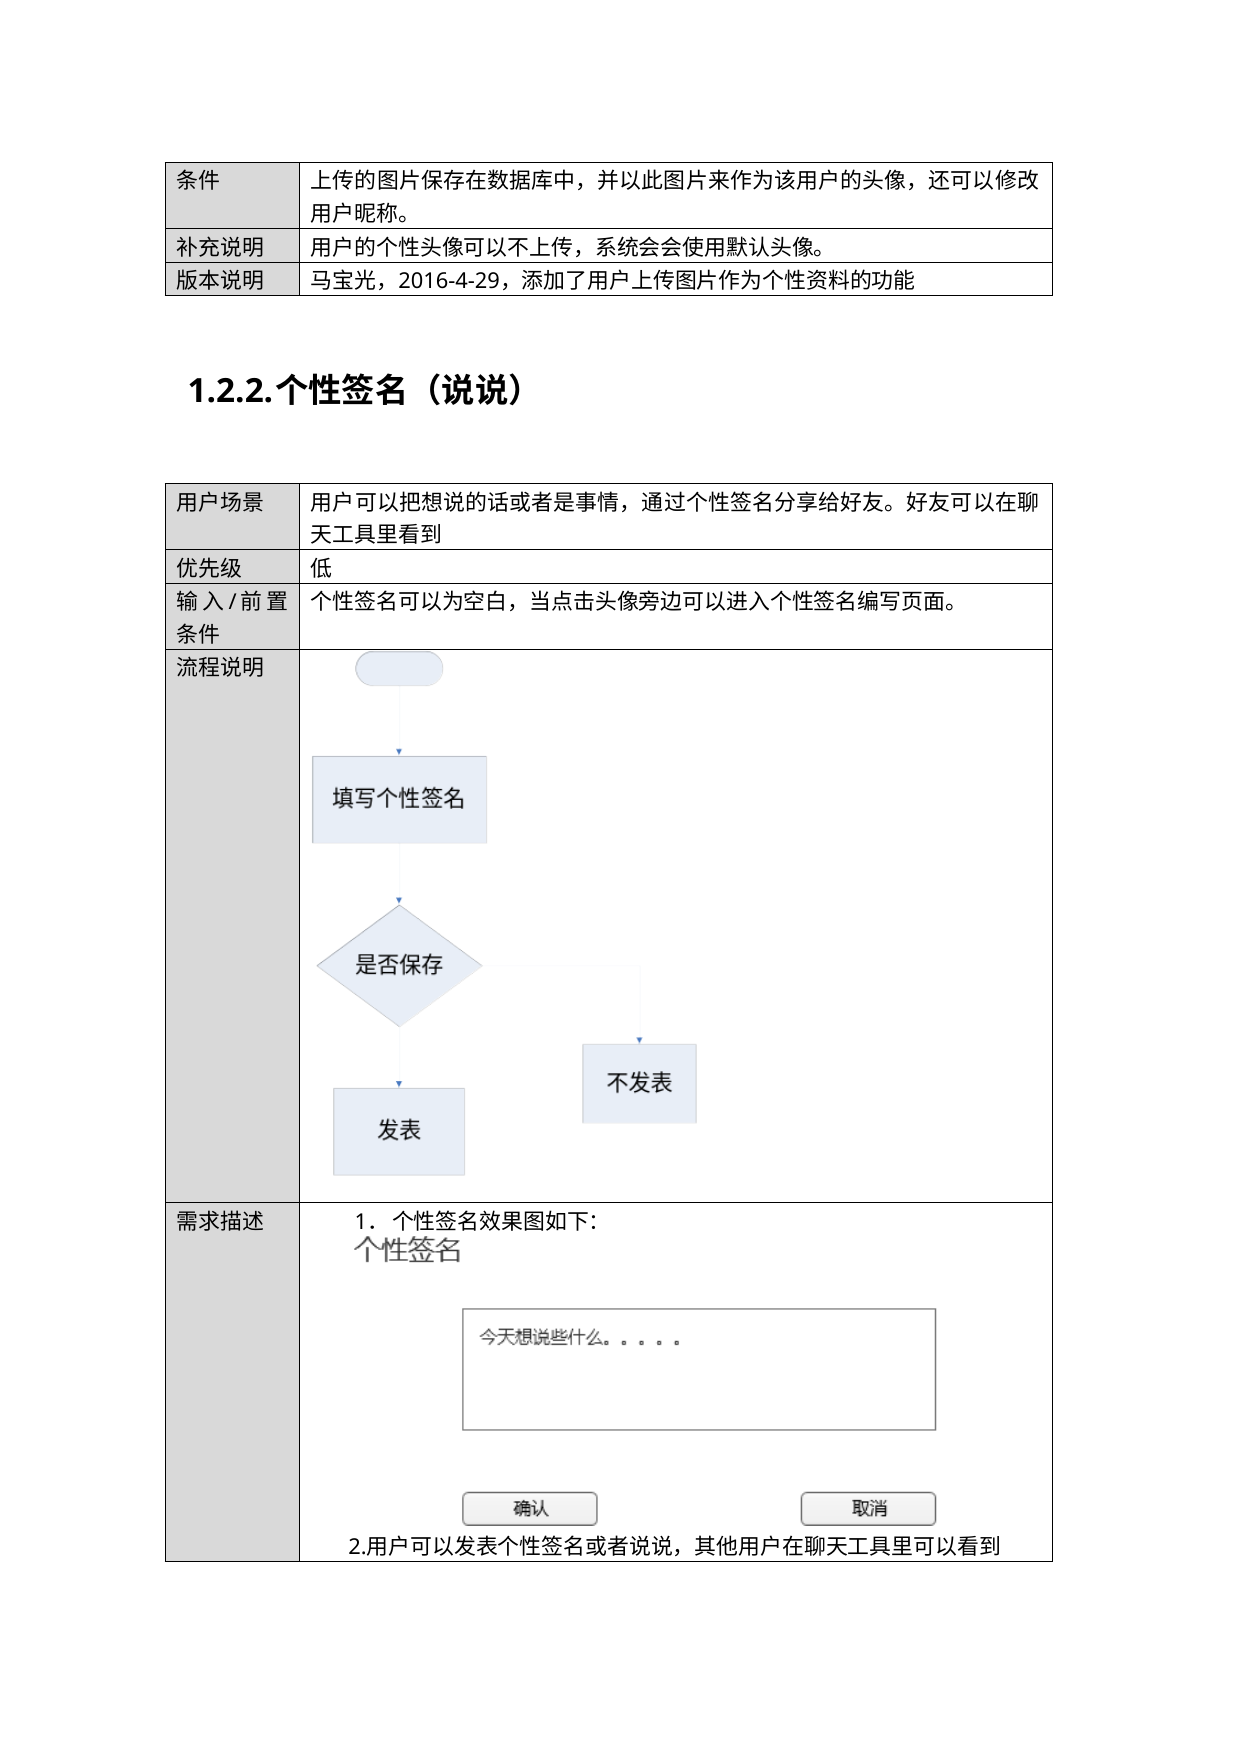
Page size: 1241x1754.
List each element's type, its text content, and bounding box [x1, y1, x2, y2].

table_cell 流程说明 [166, 650, 299, 1202]
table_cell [300, 163, 1052, 228]
table_cell 马宝光，2016-4-29，添加了用户上传图片作为个性资料的功能 [300, 263, 1052, 295]
table_cell [300, 650, 1052, 1202]
table_header 用户场景 [166, 484, 299, 549]
table_header 用户可以把想说的话或者是事情，通过个性签名分享给好友。好友可以在聊天工具里看到 [300, 484, 1052, 549]
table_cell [300, 1203, 1052, 1561]
picture [354, 1235, 977, 1526]
table_cell 个性签名可以为空白，当点击头像旁边可以进入个性签名编写页面。 [300, 584, 1052, 649]
subtitle 个性签名（说说） [187, 356, 1053, 421]
table_cell 用户的个性头像可以不上传，系统会会使用默认头像。 [300, 229, 1052, 262]
table_cell 版本说明 [166, 263, 299, 295]
table_cell 补充说明 [166, 229, 299, 262]
table_cell 优先级 [166, 550, 299, 583]
table_cell 低 [300, 550, 1052, 583]
table_cell 输入/前置条件 [166, 584, 299, 649]
table_cell 输出/后置条件 [166, 163, 299, 228]
table_cell 需求描述 [166, 1203, 299, 1561]
